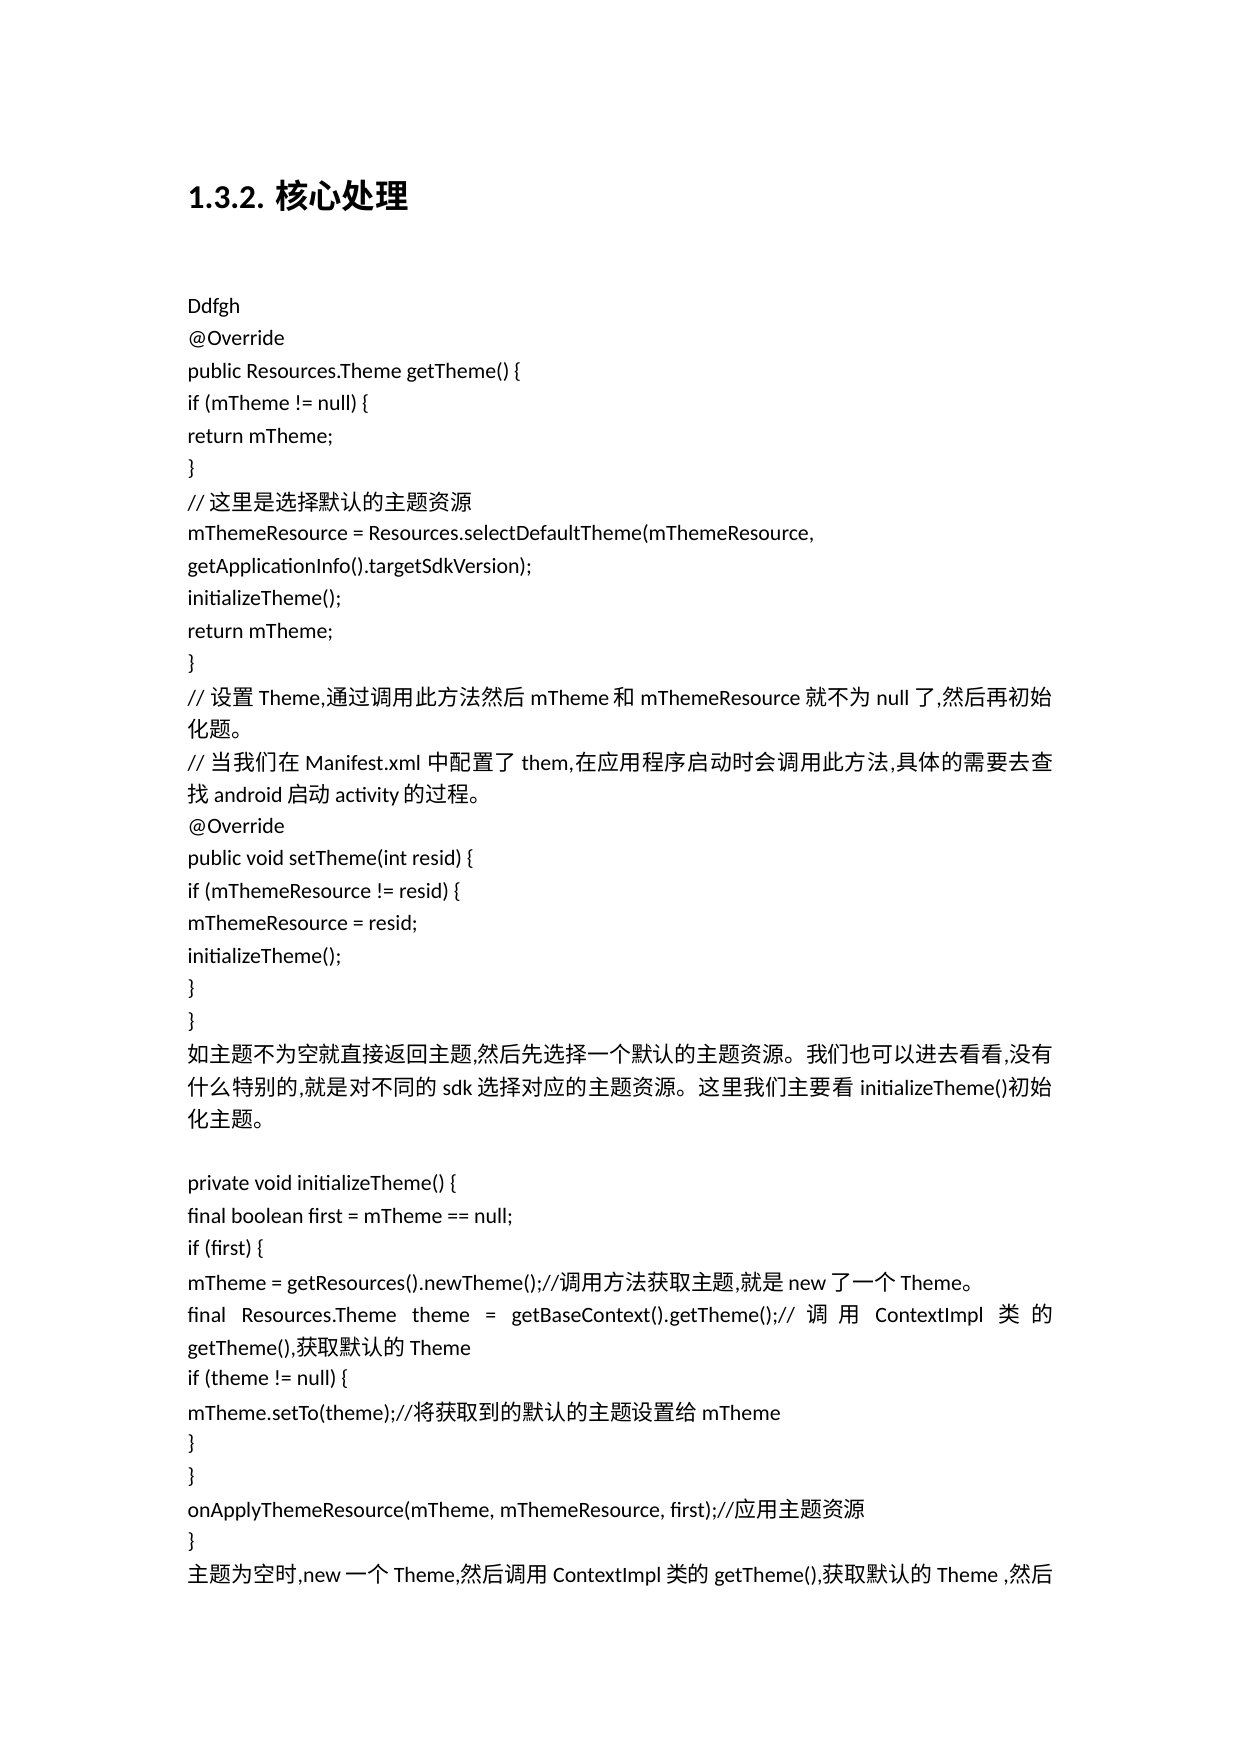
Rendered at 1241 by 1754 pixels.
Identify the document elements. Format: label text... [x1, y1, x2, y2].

text initializeTheme(); [187, 582, 1053, 614]
text if (mThemeResource != resid) { [187, 874, 1053, 907]
text 如主题不为空就直接返回主题,然后先选择一个默认的主题资源。我们也可以进去看看,没有什么特别的,就是对不同的sdk选择对应的主题资源。这里我们主要看initializeTheme()初始化主题。 [187, 1037, 1053, 1134]
text @Override [187, 809, 1053, 842]
text } [187, 972, 1053, 1004]
text // 当我们在Manifest.xml 中配置了them,在应用程序启动时会调用此方法,具体的需要去查找android启动activity的过程。 [187, 744, 1053, 809]
text Ddfgh [187, 289, 1053, 322]
text final boolean first = mTheme == null; [187, 1199, 1053, 1232]
text if (mTheme != null) { [187, 387, 1053, 419]
text private void initializeTheme() { [187, 1167, 1053, 1199]
subtitle 核心处理 [187, 162, 1053, 227]
text return mTheme; [187, 419, 1053, 452]
text if (theme != null) { [187, 1362, 1053, 1394]
text } [187, 452, 1053, 484]
text getApplicationInfo().targetSdkVersion); [187, 549, 1053, 582]
text @Override [187, 322, 1053, 354]
text mTheme = getResources().newTheme();//调用方法获取主题,就是new了一个Theme。 [187, 1264, 1053, 1297]
text // 设置Theme,通过调用此方法然后mTheme和mThemeResource就不为null了,然后再初始化题。 [187, 679, 1053, 744]
text } [187, 1524, 1053, 1557]
text public void setTheme(int resid) { [187, 842, 1053, 874]
text final Resources.Theme theme = getBaseContext().getTheme();//调用ContextImpl类的getTheme(),获取默认的Theme [187, 1297, 1053, 1362]
text } [187, 1459, 1053, 1492]
text } [187, 647, 1053, 679]
text mTheme.setTo(theme);//将获取到的默认的主题设置给mTheme [187, 1394, 1053, 1427]
text } [187, 1004, 1053, 1037]
text return mTheme; [187, 614, 1053, 647]
text mThemeResource = Resources.selectDefaultTheme(mThemeResource, [187, 517, 1053, 549]
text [187, 1557, 1053, 1589]
text mThemeResource = resid; [187, 907, 1053, 939]
text // 这里是选择默认的主题资源 [187, 484, 1053, 517]
text public Resources.Theme getTheme() { [187, 354, 1053, 387]
text initializeTheme(); [187, 939, 1053, 972]
text } [187, 1427, 1053, 1459]
text if (first) { [187, 1232, 1053, 1264]
text onApplyThemeResource(mTheme, mThemeResource, first);//应用主题资源 [187, 1492, 1053, 1524]
